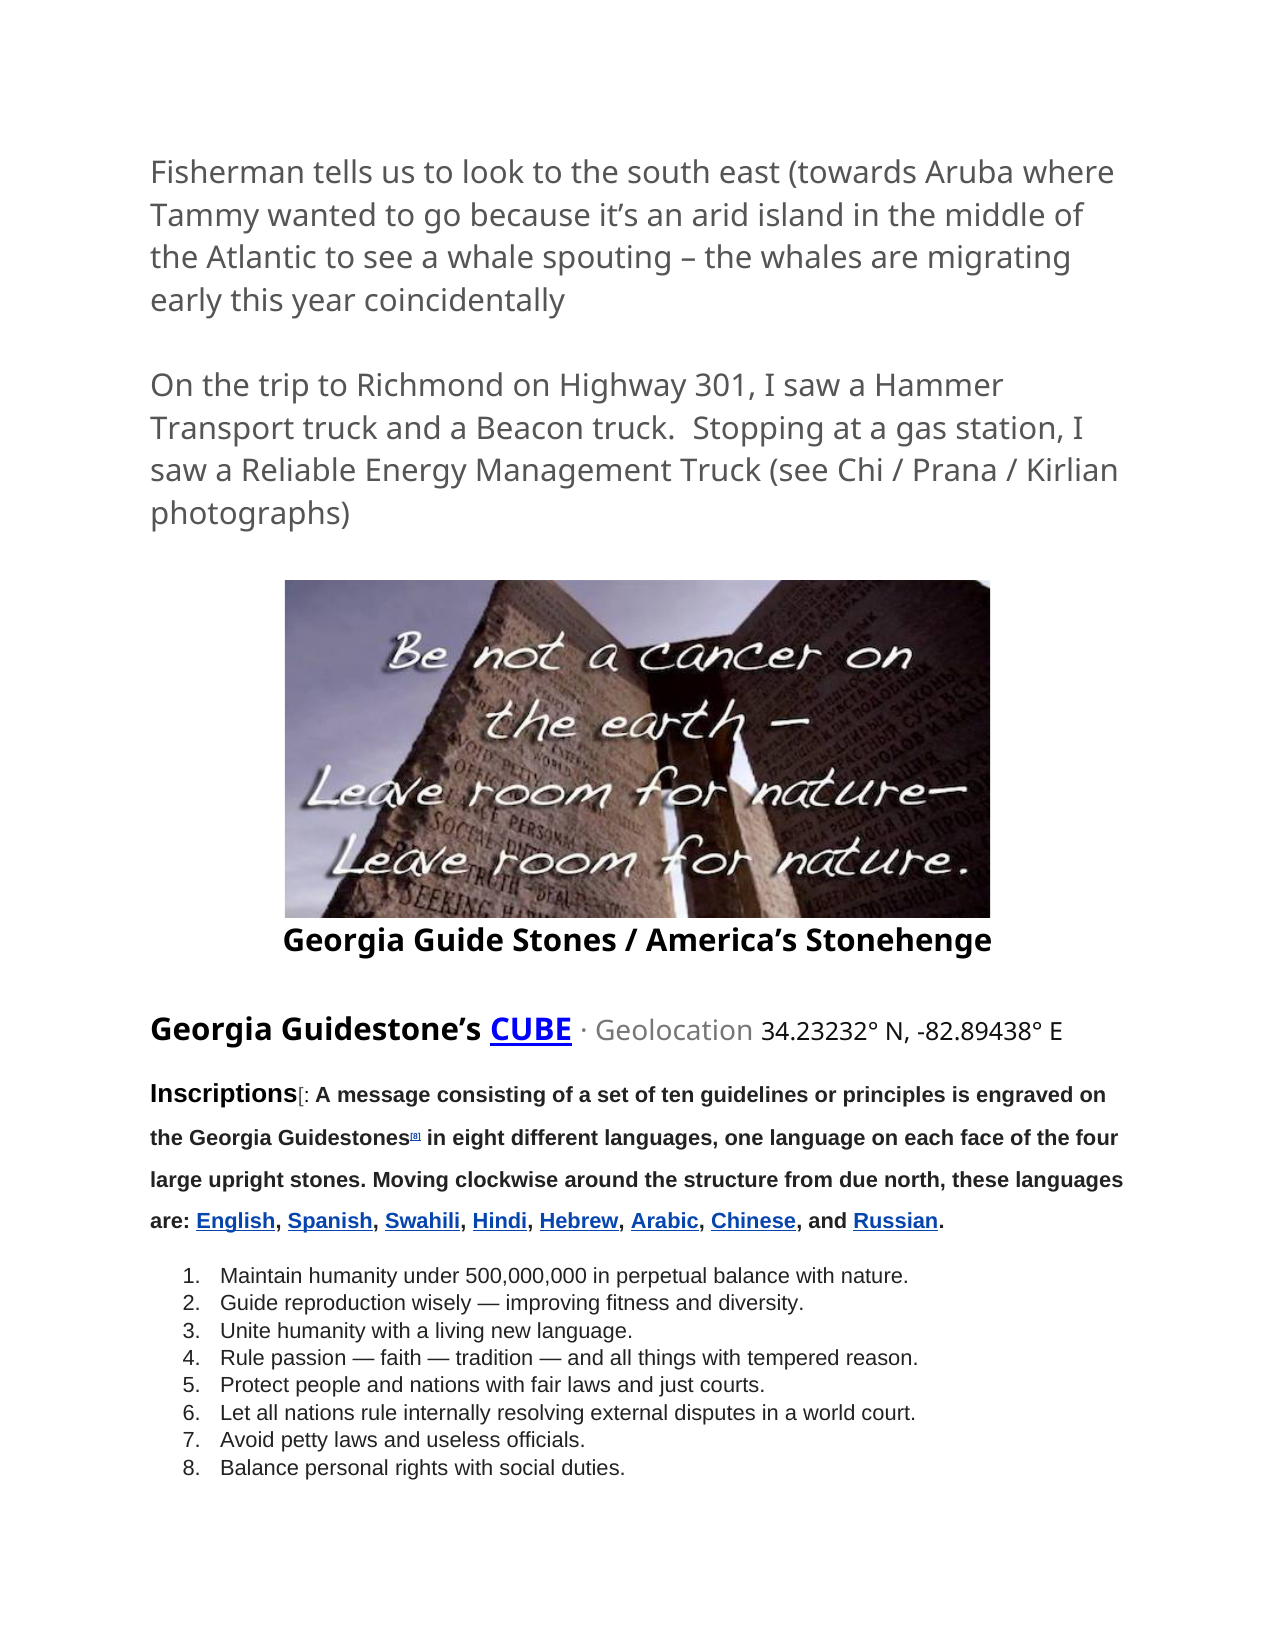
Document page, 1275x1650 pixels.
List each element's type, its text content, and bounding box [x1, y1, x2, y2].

list Avoid petty laws and useless officials. [182, 1427, 1125, 1452]
list Guide reproduction wisely — improving fitness and diversity. [182, 1290, 1125, 1315]
text Georgia Guidestone’s CUBE · Geolocation 34.23232° N, -82.89438° E [150, 1007, 1125, 1050]
subtitle Inscriptions[: A message consisting of a set of ten guidelines or principles is engraved on the Georgia Guidestones[8] in eight different languages, one language on each face of the four large upright stones. Moving clockwise around the structure from due north, these languages are: English, Spanish, Swahili, Hindi, Hebrew, Arabic, Chinese, and Russian. [150, 1067, 1125, 1234]
list Maintain humanity under 500,000,000 in perpetual balance with nature. [182, 1263, 1125, 1288]
text Fisherman tells us to look to the south east (towards Aruba where Tammy wanted to go because it’s an arid island in the middle of the Atlantic to see a whale spouting – the whales are migrating early this year coincidentally On the trip to Richmond on Highway 301, I saw a Hammer Transport truck and a Beacon truck. Stopping at a gas station, I saw a Reliable Energy Management Truck (see Chi / Prana / Kirlian photographs) [150, 150, 1125, 533]
list Unite humanity with a living new language. [182, 1318, 1125, 1343]
list Let all nations rule internally resolving external disputes in a world court. [182, 1400, 1125, 1425]
picture [284, 580, 991, 918]
list Balance personal rights with social duties. [182, 1454, 1125, 1480]
list Protect people and nations with fair laws and just courts. [182, 1372, 1125, 1398]
list Rule passion — faith — tradition — and all things with tempered reason. [182, 1345, 1125, 1370]
